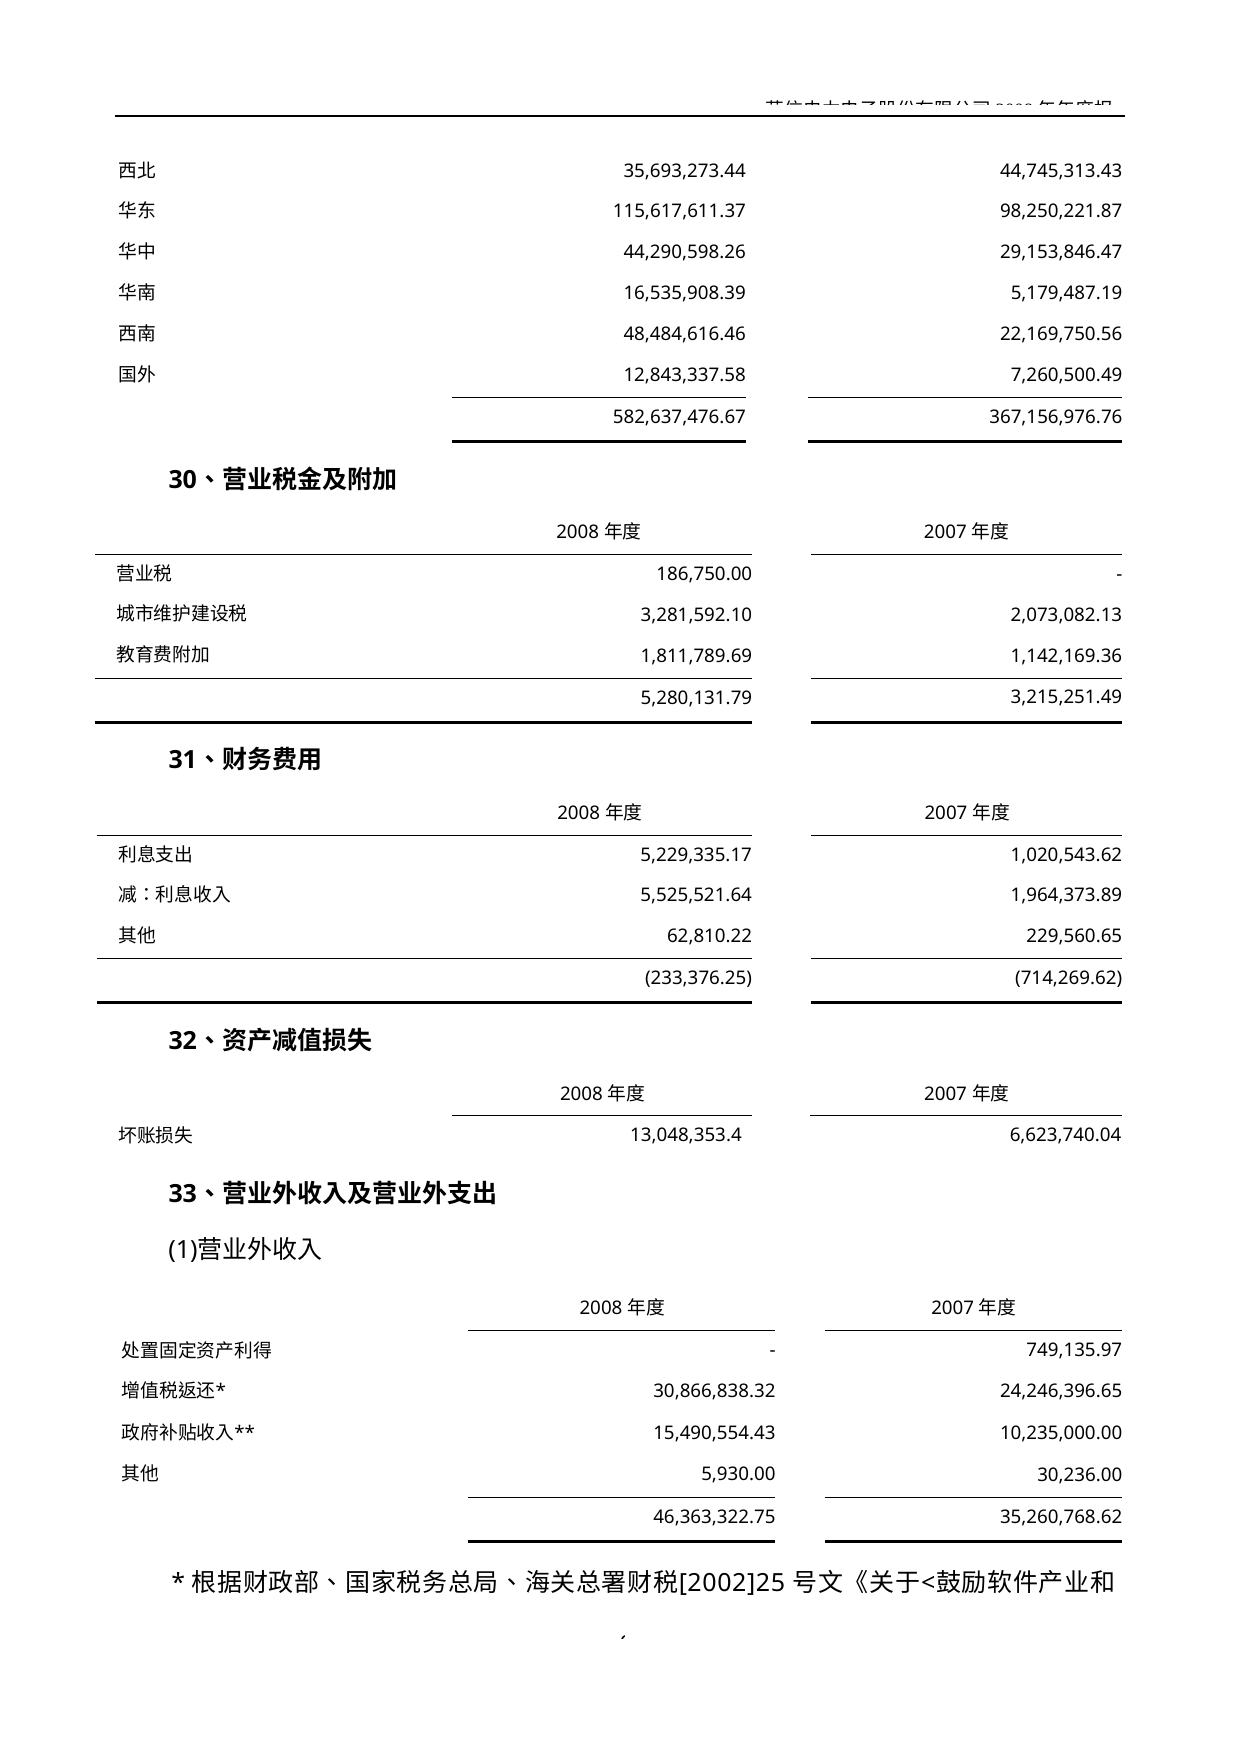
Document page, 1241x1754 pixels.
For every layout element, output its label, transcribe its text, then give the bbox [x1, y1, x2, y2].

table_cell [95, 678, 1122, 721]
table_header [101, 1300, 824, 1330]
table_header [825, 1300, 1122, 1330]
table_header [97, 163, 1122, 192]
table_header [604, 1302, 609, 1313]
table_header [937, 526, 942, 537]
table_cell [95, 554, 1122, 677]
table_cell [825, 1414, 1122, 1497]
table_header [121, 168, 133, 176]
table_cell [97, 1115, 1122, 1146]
subtitle 30、营业税金及附加 [168, 461, 1102, 495]
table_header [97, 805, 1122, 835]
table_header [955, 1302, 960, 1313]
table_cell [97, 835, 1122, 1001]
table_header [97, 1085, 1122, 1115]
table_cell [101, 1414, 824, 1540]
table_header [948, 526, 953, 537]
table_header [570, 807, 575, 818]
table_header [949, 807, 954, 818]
text * 根据财政部、国家税务总局、海关总署财税[2002]25 号文《关于<鼓励软件产业和 [171, 1565, 1138, 1599]
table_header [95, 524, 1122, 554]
subtitle 31、财务费用 [168, 742, 1102, 776]
text 33、营业外收入及营业外支出 (1)营业外收入 [168, 1176, 497, 1266]
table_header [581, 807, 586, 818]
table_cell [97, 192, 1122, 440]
subtitle 32、资产减值损失 [168, 1023, 1102, 1057]
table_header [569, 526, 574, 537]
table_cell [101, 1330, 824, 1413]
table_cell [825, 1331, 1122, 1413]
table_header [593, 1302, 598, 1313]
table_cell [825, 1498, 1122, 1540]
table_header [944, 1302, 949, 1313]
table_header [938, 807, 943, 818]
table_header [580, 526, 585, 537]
